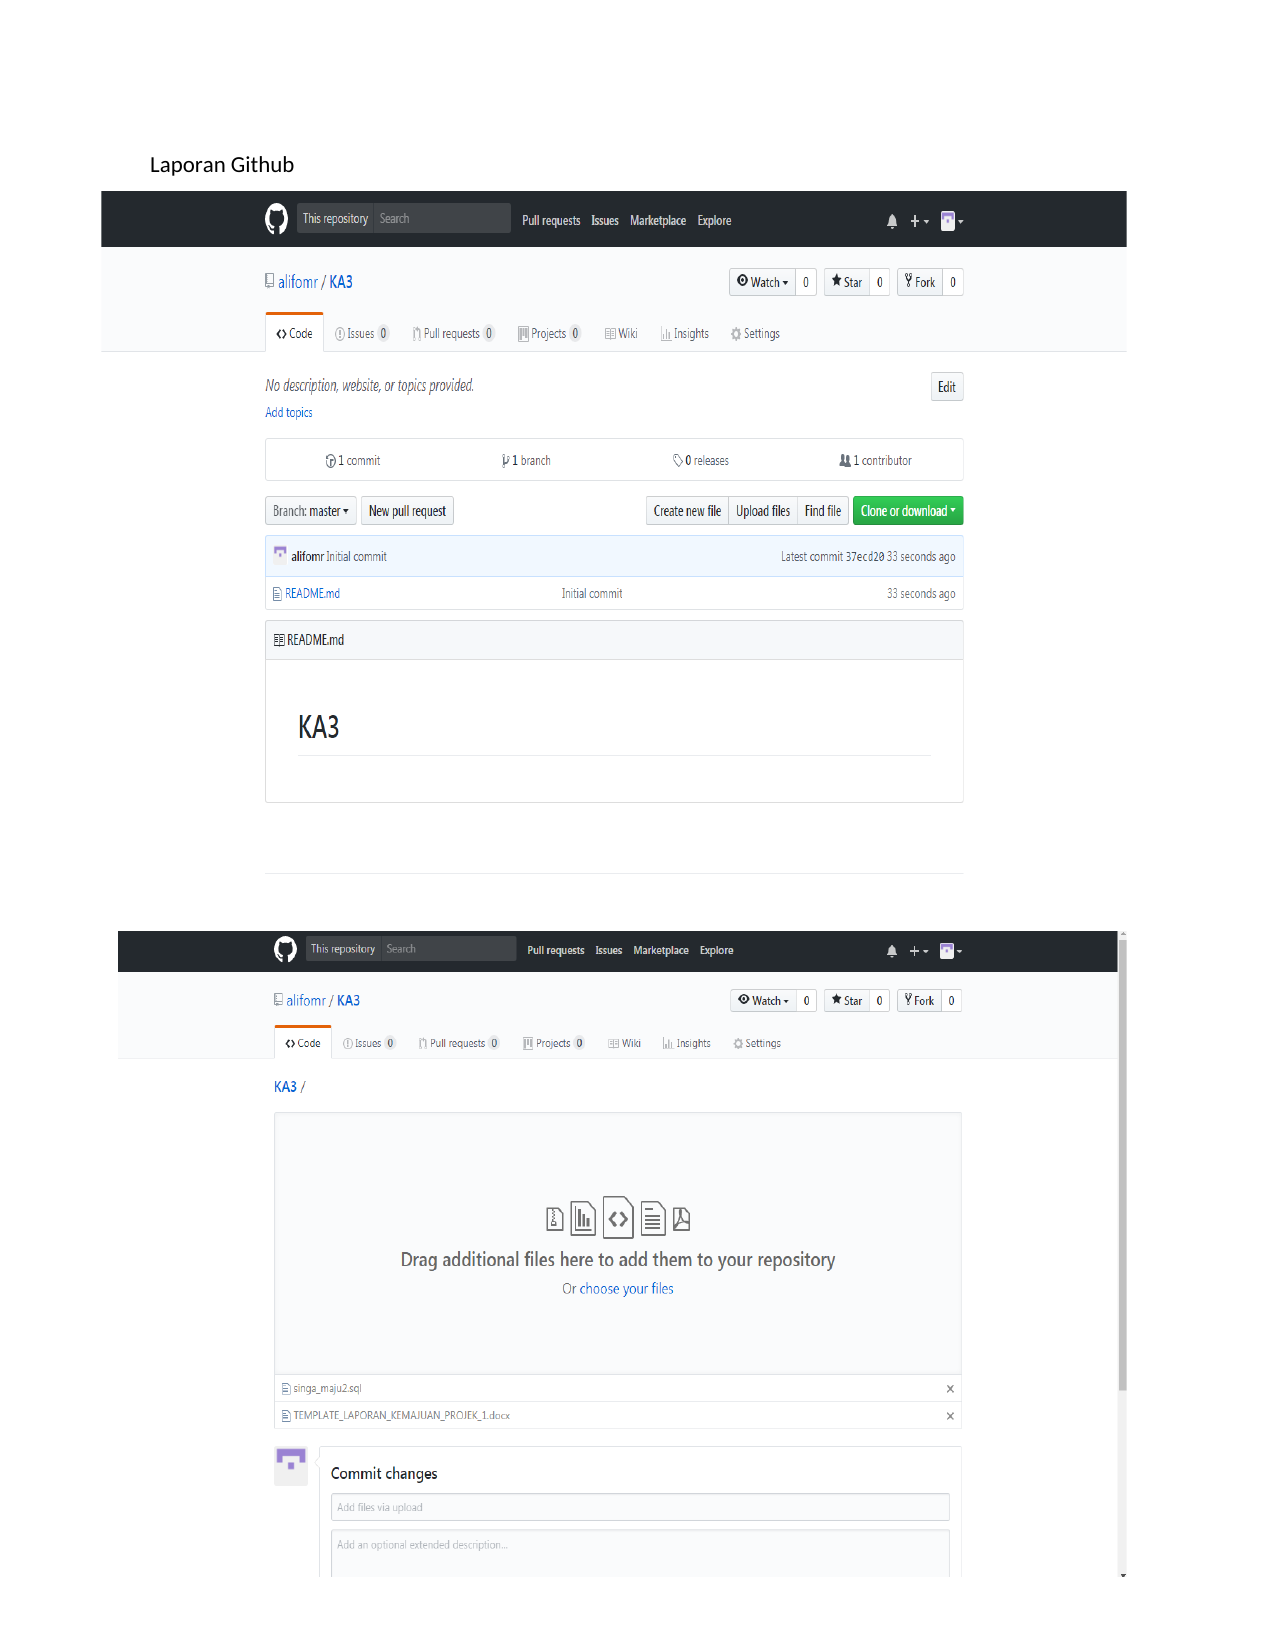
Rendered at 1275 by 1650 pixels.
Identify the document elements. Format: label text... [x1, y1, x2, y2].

picture [101, 191, 1127, 899]
text Laporan Github [150, 150, 1125, 178]
picture [118, 931, 1127, 1577]
